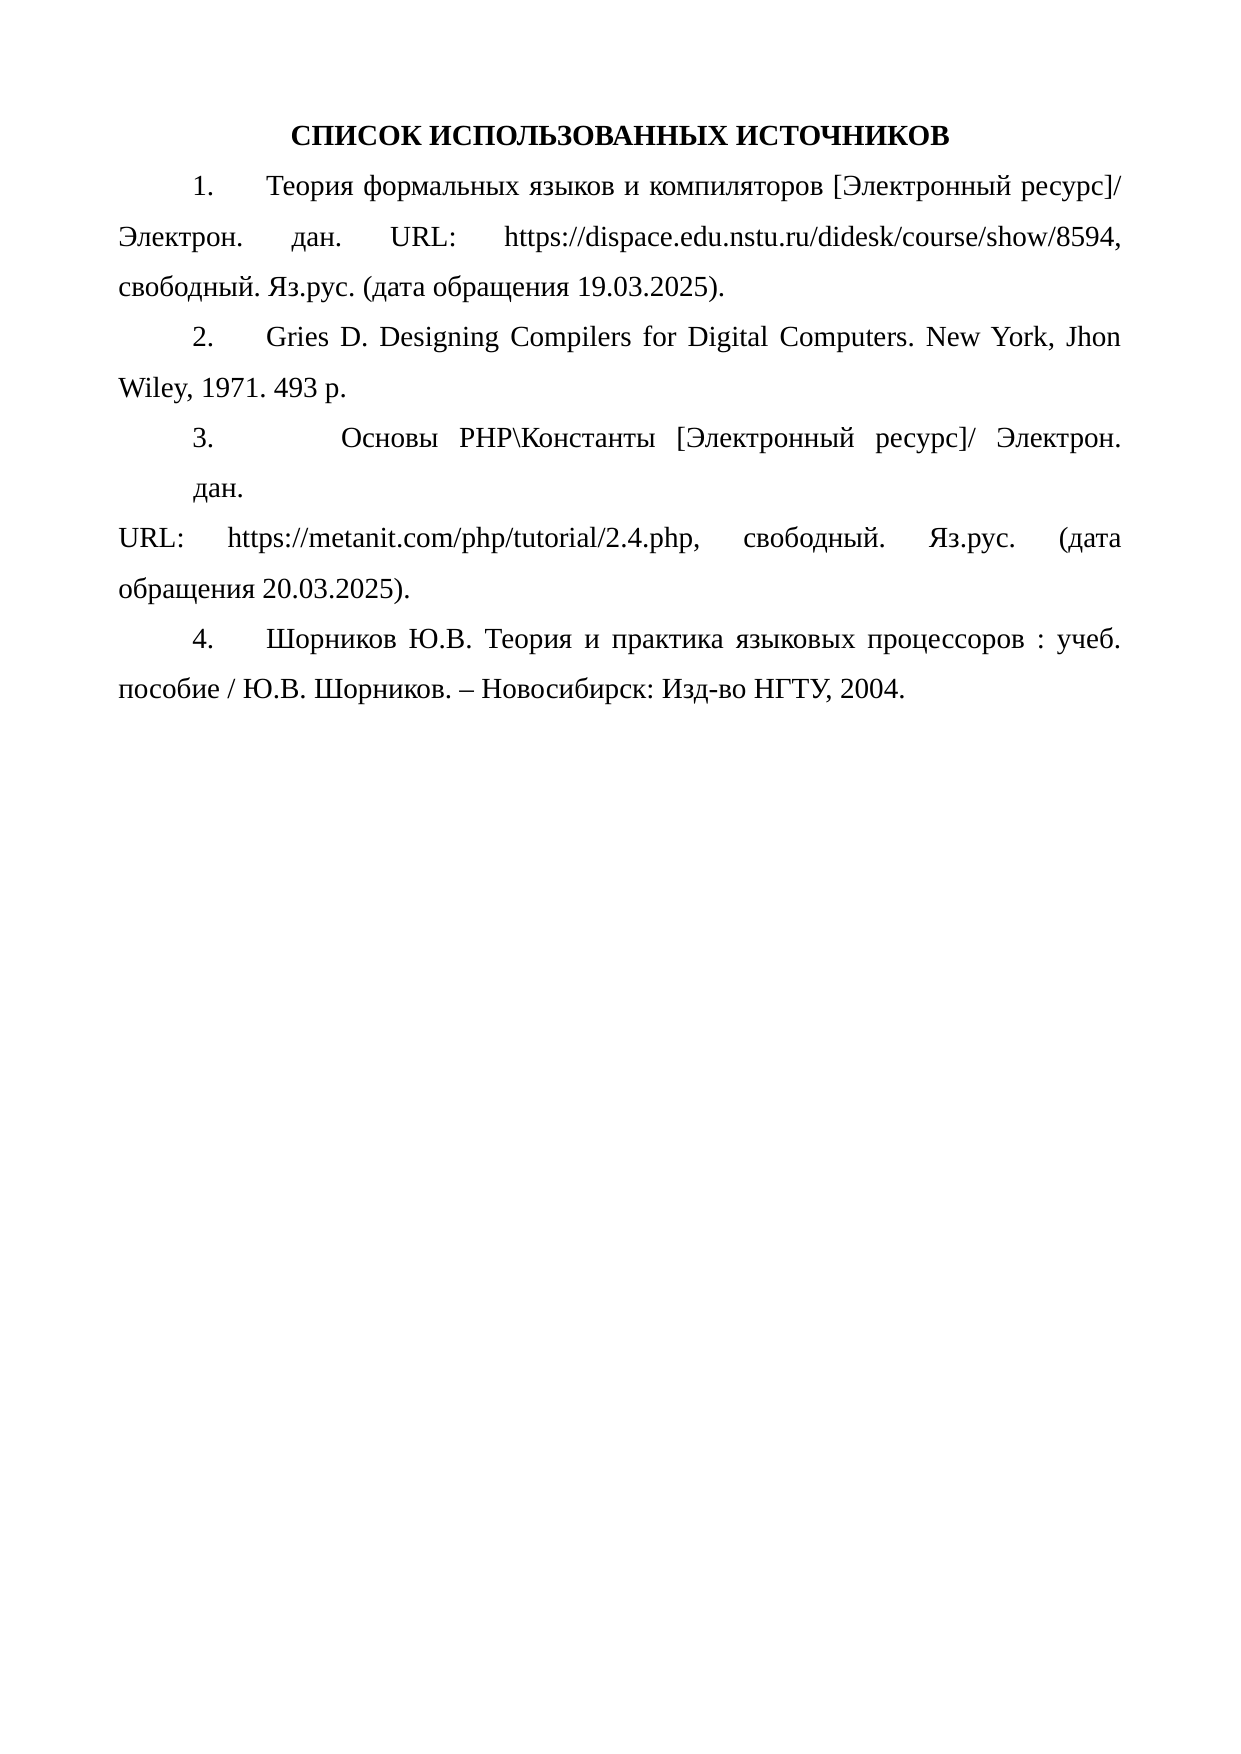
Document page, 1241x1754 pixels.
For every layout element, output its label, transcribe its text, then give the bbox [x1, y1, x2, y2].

list Gries D. Designing Compilers for Digital Computers. New York, Jhon Wiley, 1971. 493 p. [118, 319, 1122, 403]
list Шорников Ю.В. Теория и практика языковых процессоров : учеб. пособие / Ю.В. Шорников. – Новосибирск: Изд-во НГТУ, 2004. [118, 621, 1122, 705]
list Теория формальных языков и компиляторов [Электронный ресурс]/ Электрон. дан. URL: https://dispace.edu.nstu.ru/didesk/course/show/8594, свободный. Яз.рус. (дата обращения 19.03.2025). [118, 168, 1122, 303]
text URL: https://metanit.com/php/tutorial/2.4.php, свободный. Яз.рус. (дата обращения 20.03.2025). [118, 521, 1122, 604]
subtitle СПИСОК ИСПОЛЬЗОВАННЫХ ИСТОЧНИКОВ [118, 118, 1122, 152]
list Основы PHP\Константы [Электронный ресурс]/ Электрон. дан. [192, 420, 1122, 504]
